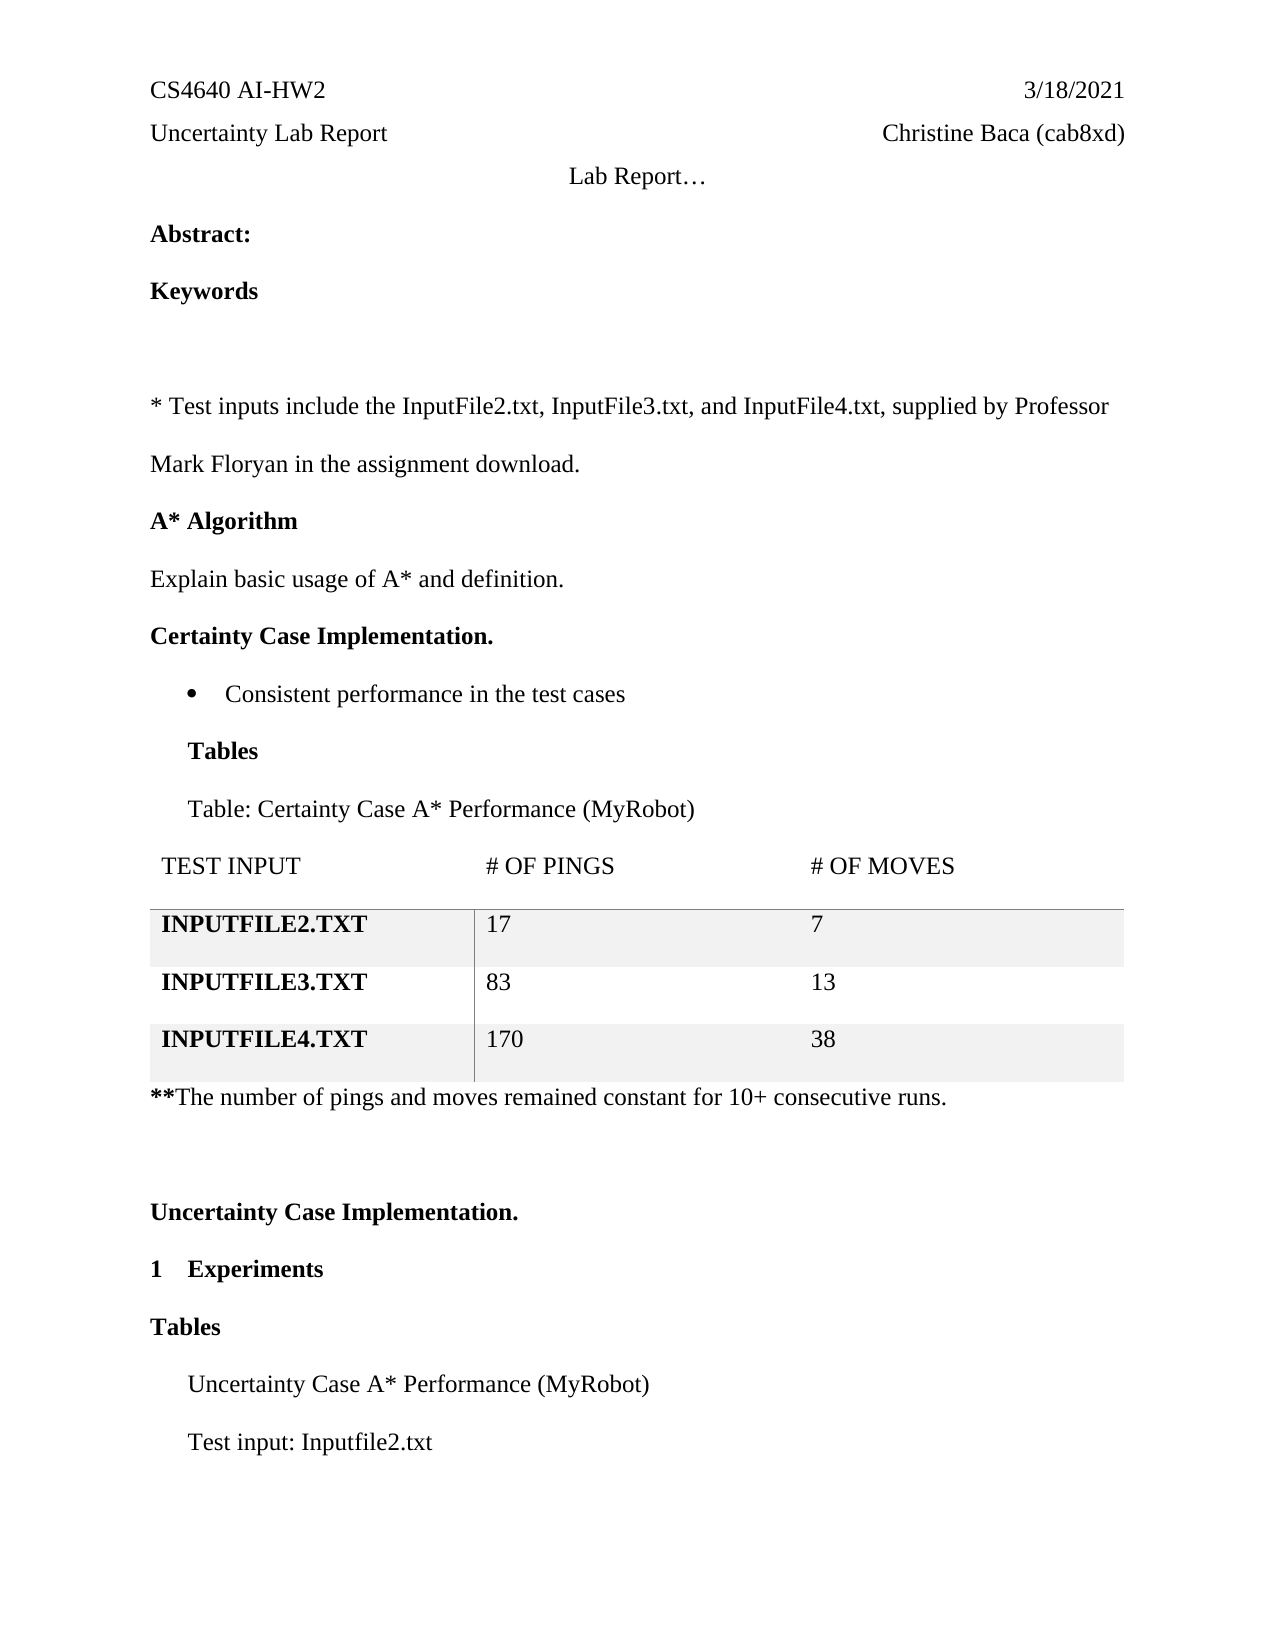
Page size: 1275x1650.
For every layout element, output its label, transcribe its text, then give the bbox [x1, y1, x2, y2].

text Tables [187, 736, 1125, 765]
list Consistent performance in the test cases [187, 679, 1125, 707]
text Test input: Inputfile2.txt [187, 1427, 1125, 1456]
text * Test inputs include the InputFile2.txt, InputFile3.txt, and InputFile4.txt, supplied by Professor Mark Floryan in the assignment download. [150, 391, 1125, 477]
text Keywords [150, 276, 1125, 305]
table_cell 17 [475, 910, 799, 967]
table_cell InputFile2.txt [150, 910, 474, 967]
text Explain basic usage of A* and definition. [150, 564, 1125, 592]
text A* Algorithm [150, 506, 1125, 535]
table_cell 13 [799, 967, 1124, 1024]
text Certainty Case Implementation. [150, 621, 1125, 650]
table_cell 7 [799, 910, 1124, 967]
table_header # of Pings [475, 851, 799, 908]
table_header # of Moves [799, 851, 1124, 908]
table_header Test input [150, 851, 474, 908]
text **The number of pings and moves remained constant for 10+ consecutive runs. [150, 1082, 1125, 1111]
text Uncertainty Case A* Performance (MyRobot) [187, 1369, 1125, 1398]
text Table: Certainty Case A* Performance (MyRobot) [187, 794, 1125, 822]
table_cell 83 [475, 967, 799, 1024]
table_cell 38 [799, 1024, 1124, 1082]
table_cell InputFile3.txt [150, 967, 474, 1024]
table_cell InputFile4.txt [150, 1024, 474, 1082]
text Abstract: [150, 219, 1125, 247]
text Uncertainty Case Implementation. [150, 1197, 1125, 1226]
table_cell 170 [475, 1024, 799, 1082]
text Lab Report… [150, 161, 1125, 190]
list Experiments [150, 1254, 1125, 1283]
text Tables [150, 1312, 1125, 1341]
